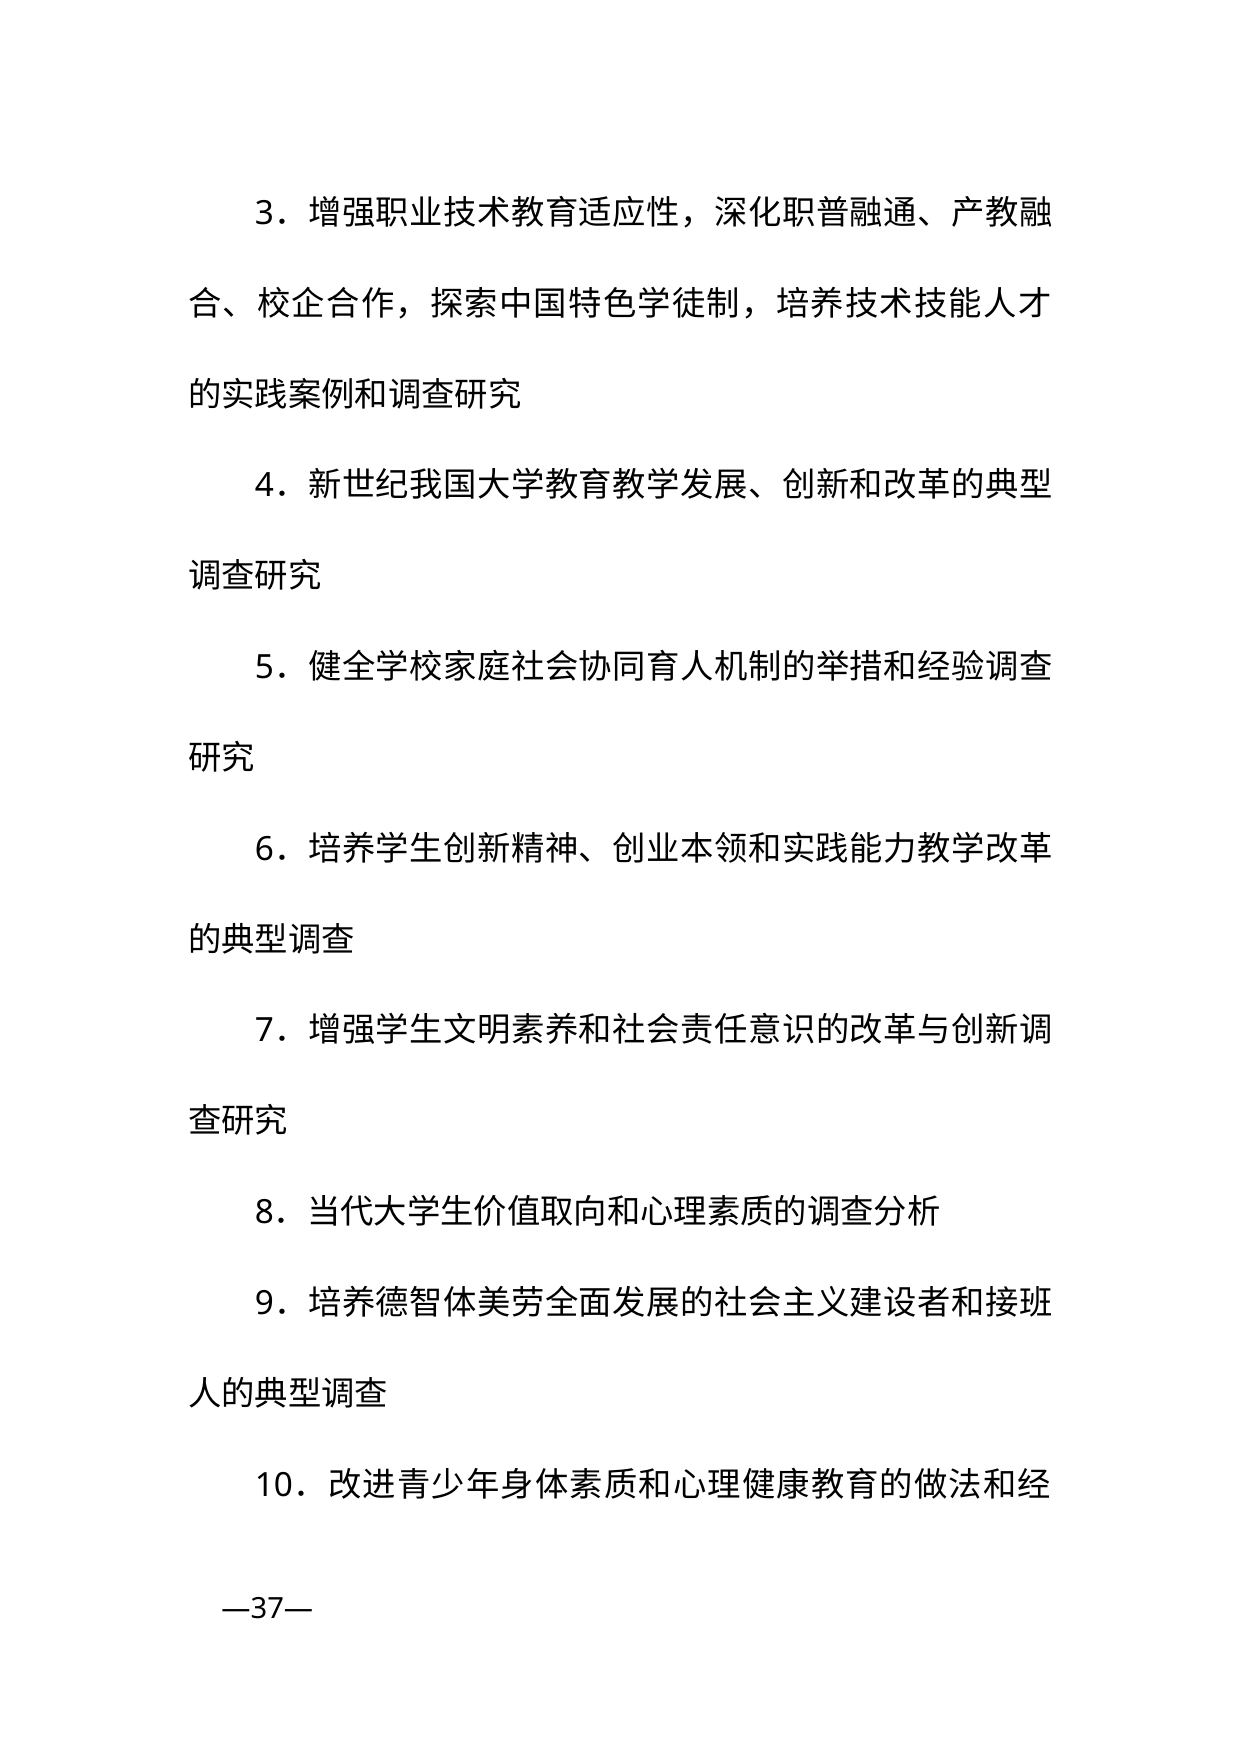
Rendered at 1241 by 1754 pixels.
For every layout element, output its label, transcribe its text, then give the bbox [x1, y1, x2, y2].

text 3．增强职业技术教育适应性，深化职普融通、产教融合、校企合作，探索中国特色学徒制，培养技术技能人才的实践案例和调查研究 [188, 164, 1052, 437]
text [188, 1436, 1052, 1527]
text 9．培养德智体美劳全面发展的社会主义建设者和接班人的典型调查 [188, 1254, 1052, 1436]
text 7．增强学生文明素养和社会责任意识的改革与创新调查研究 [188, 982, 1052, 1164]
text 8．当代大学生价值取向和心理素质的调查分析 [188, 1164, 1052, 1254]
text 6．培养学生创新精神、创业本领和实践能力教学改革的典型调查 [188, 800, 1052, 982]
text 4．新世纪我国大学教育教学发展、创新和改革的典型调查研究 [188, 437, 1052, 619]
text 5．健全学校家庭社会协同育人机制的举措和经验调查研究 [188, 619, 1052, 800]
